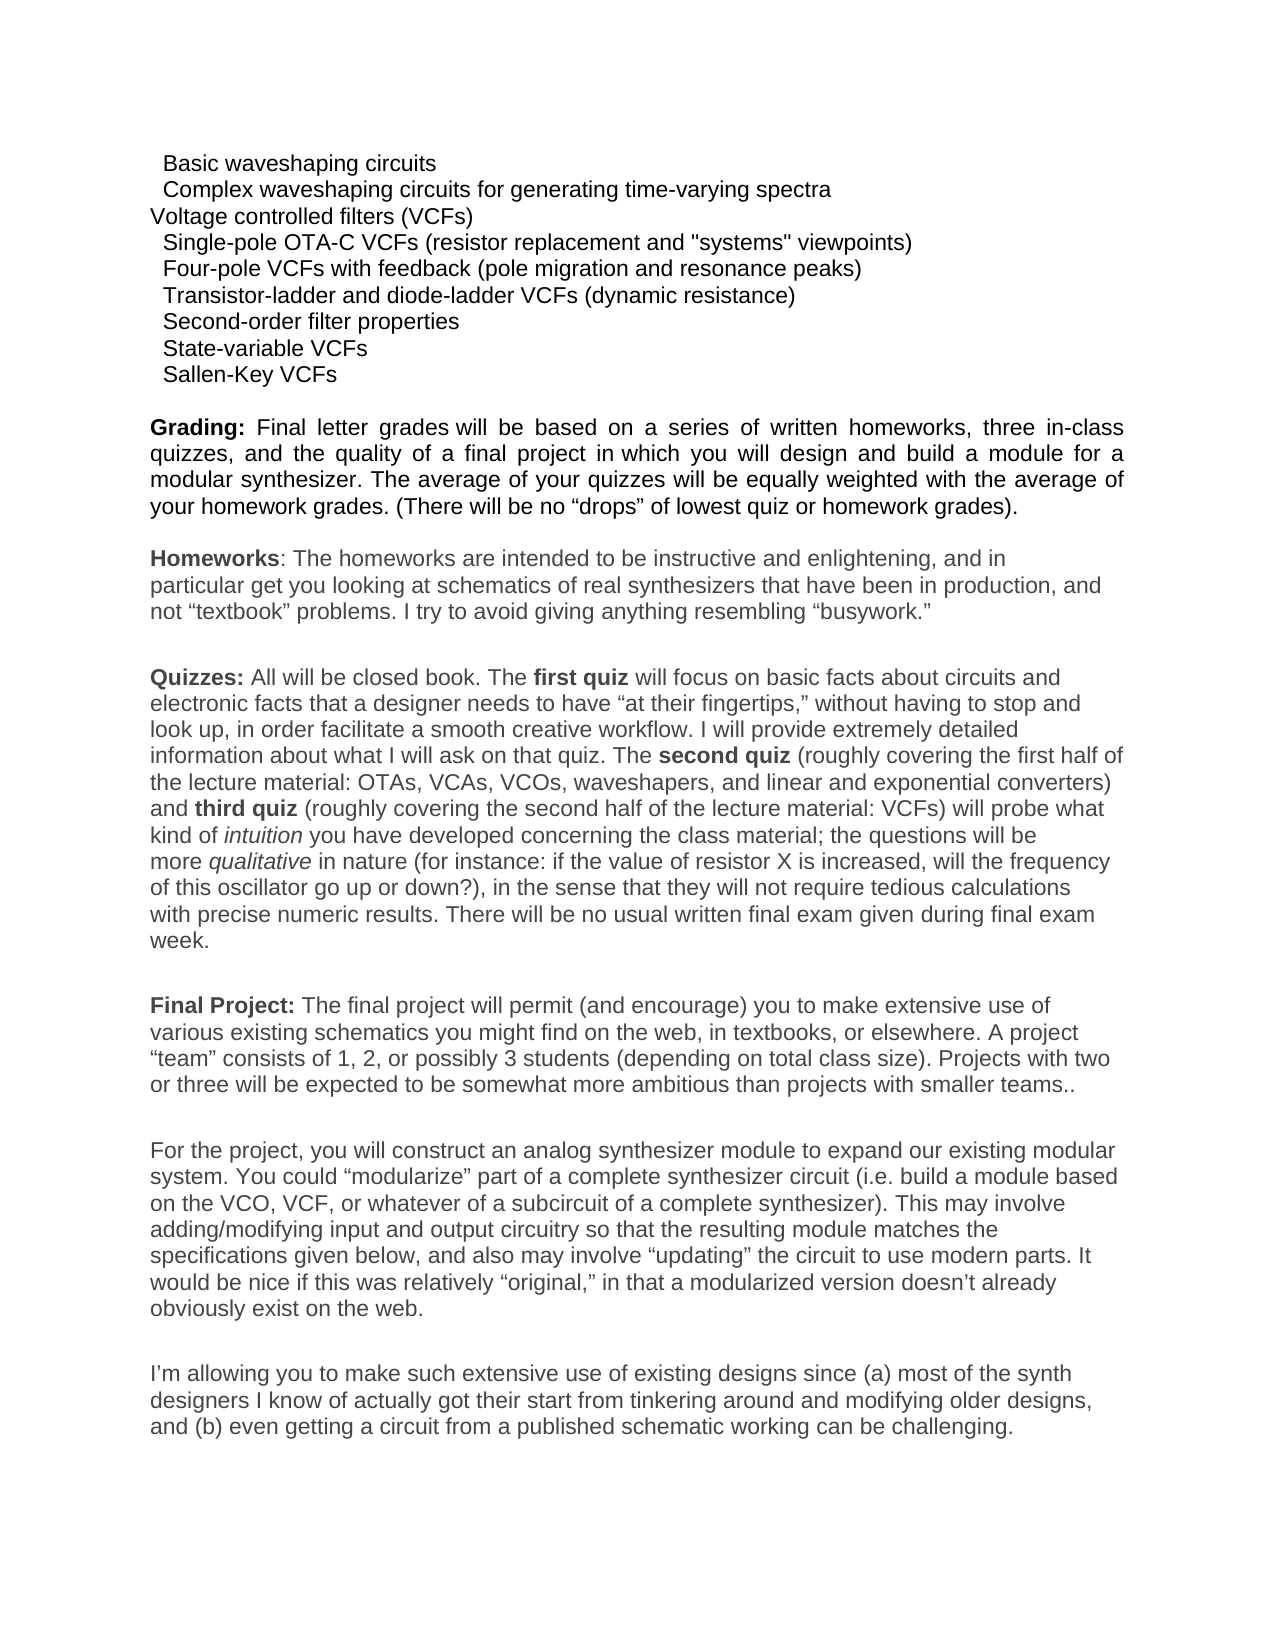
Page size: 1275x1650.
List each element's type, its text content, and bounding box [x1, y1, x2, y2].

text Four-pole VCFs with feedback (pole migration and resonance peaks) [150, 255, 1125, 282]
text Second-order filter properties [150, 308, 1125, 334]
text Complex waveshaping circuits for generating time-varying spectra [150, 176, 1125, 203]
text State-variable VCFs [150, 334, 1125, 361]
text Basic waveshaping circuits [150, 150, 1125, 176]
text For the project, you will construct an analog synthesizer module to expand our existing modular system. You could “modularize” part of a complete synthesizer circuit (i.e. build a module based on the VCO, VCF, or whatever of a subcircuit of a complete synthesizer). This may involve adding/modifying input and output circuitry so that the resulting module matches the specifications given below, and also may involve “updating” the circuit to use modern parts. It would be nice if this was relatively “original,” in that a modularized version doesn’t already obviously exist on the web. [150, 1137, 1125, 1321]
text I’m allowing you to make such extensive use of existing designs since (a) most of the synth designers I know of actually got their start from tinkering around and modifying older designs, and (b) even getting a circuit from a published schematic working can be challenging. [150, 1360, 1125, 1439]
text Final Project: The final project will permit (and encourage) you to make extensive use of various existing schematics you might find on the web, in textbooks, or elsewhere. A project “team” consists of 1, 2, or possibly 3 students (depending on total class size). Projects with two or three will be expected to be somewhat more ambitious than projects with smaller teams.. [150, 992, 1125, 1098]
text Quizzes: All will be closed book. The first quiz will focus on basic facts about circuits and electronic facts that a designer needs to have “at their fingertips,” without having to stop and look up, in order facilitate a smooth creative workflow. I will provide extremely detailed information about what I will ask on that quiz. The second quiz (roughly covering the first half of the lecture material: OTAs, VCAs, VCOs, waveshapers, and linear and exponential converters) and third quiz (roughly covering the second half of the lecture material: VCFs) will probe what kind of intuition you have developed concerning the class material; the questions will be more qualitative in nature (for instance: if the value of resistor X is increased, will the frequency of this oscillator go up or down?), in the sense that they will not require tedious calculations with precise numeric results. There will be no usual written final exam given during final exam week. [150, 663, 1125, 953]
text Homeworks: The homeworks are intended to be instructive and enlightening, and in particular get you looking at schematics of real synthesizers that have been in production, and not “textbook” problems. I try to avoid giving anything resembling “busywork.” [150, 545, 1125, 624]
text Transistor-ladder and diode-ladder VCFs (dynamic resistance) [150, 282, 1125, 308]
text Voltage controlled filters (VCFs) [150, 203, 1125, 229]
text Single-pole OTA-C VCFs (resistor replacement and "systems" viewpoints) [150, 229, 1125, 255]
text Sallen-Key VCFs [150, 361, 1125, 387]
text Grading: Final letter grades will be based on a series of written homeworks, three in-class quizzes, and the quality of a final project in which you will design and build a module for a modular synthesizer. The average of your quizzes will be equally weighted with the average of your homework grades. (There will be no “drops” of lowest quiz or homework grades). [150, 413, 1125, 519]
